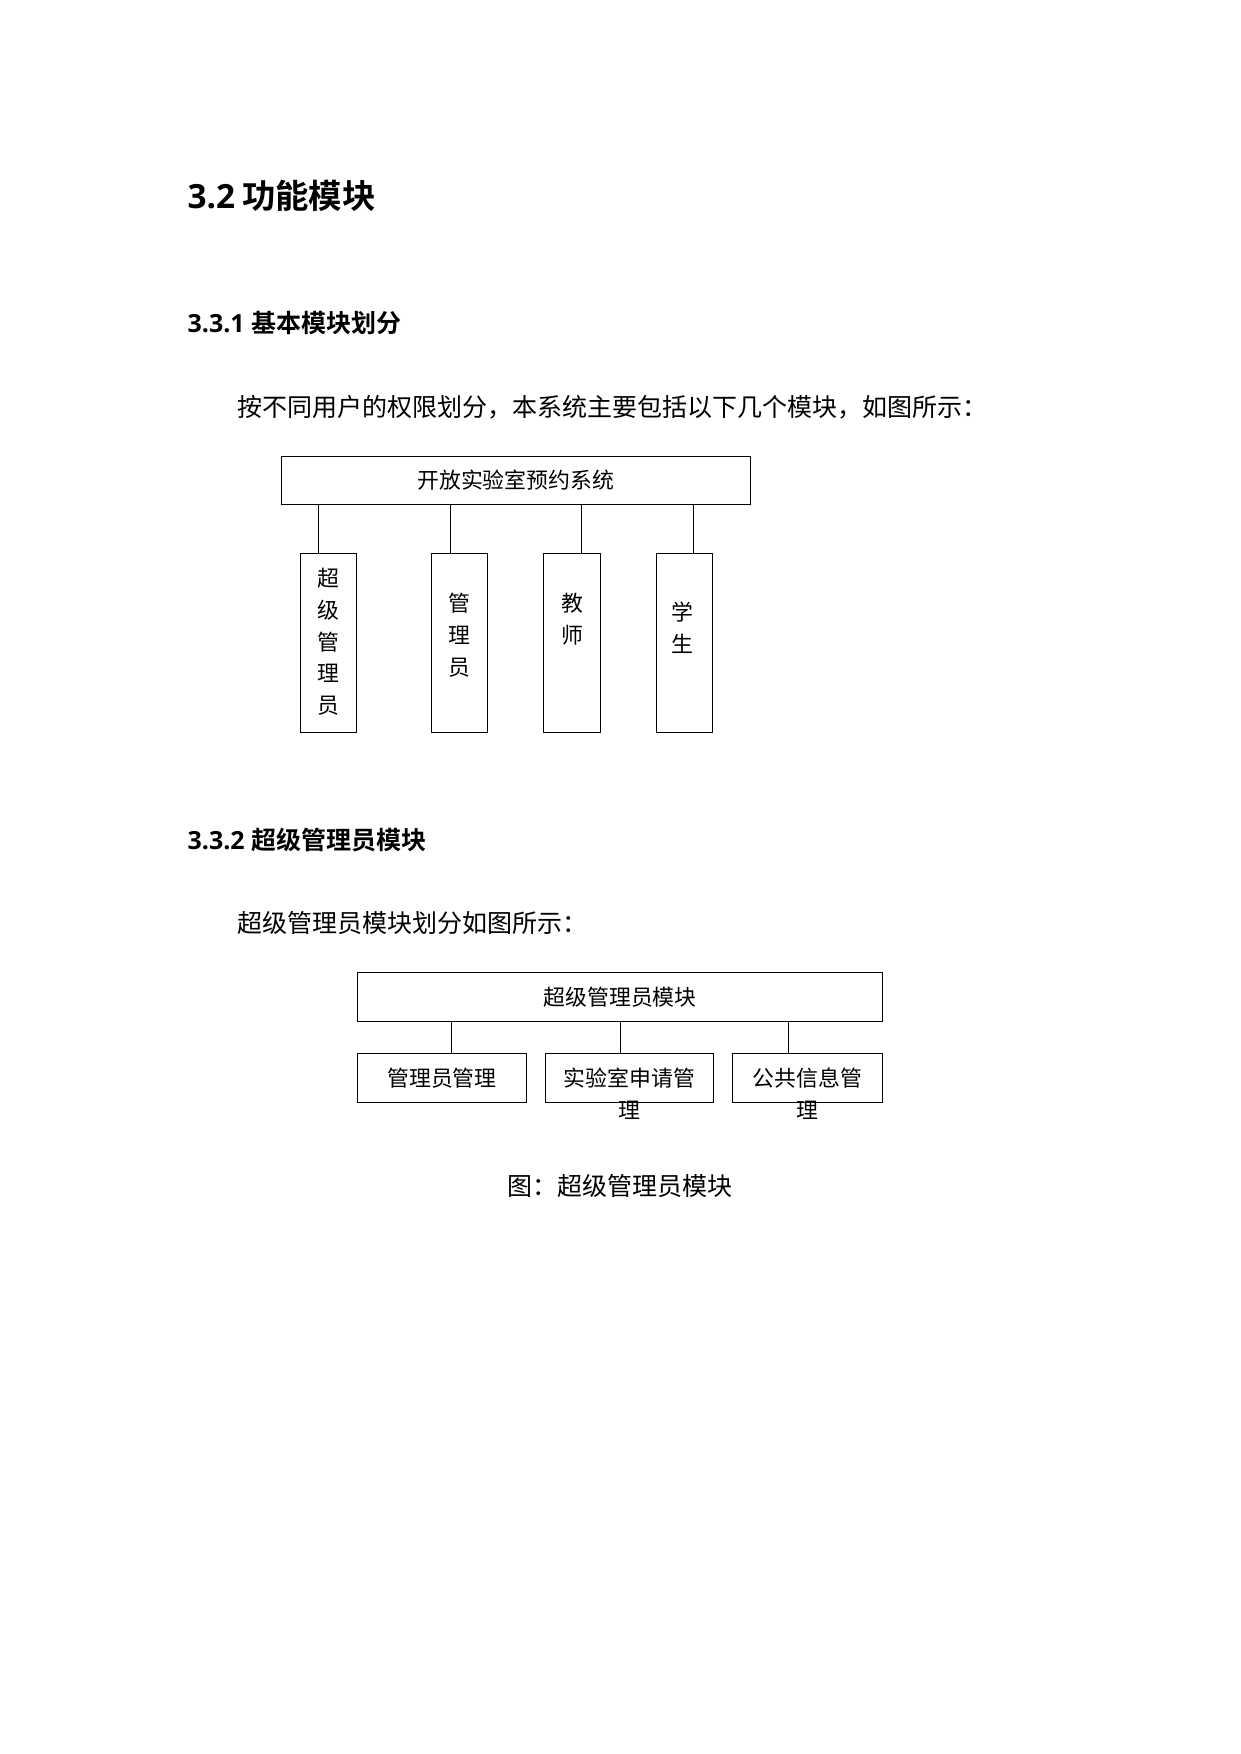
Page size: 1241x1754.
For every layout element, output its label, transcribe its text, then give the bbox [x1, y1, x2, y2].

subtitle 3.3.2 超级管理员模块 [187, 806, 1053, 871]
text 图：超级管理员模块 [187, 1152, 1053, 1217]
text 按不同用户的权限划分，本系统主要包括以下几个模块，如图所示： [187, 373, 1053, 438]
subtitle 3.2功能模块 [187, 162, 1053, 227]
text 超级管理员模块划分如图所示： [187, 889, 1053, 954]
subtitle 3.3.1 基本模块划分 [187, 289, 1053, 354]
